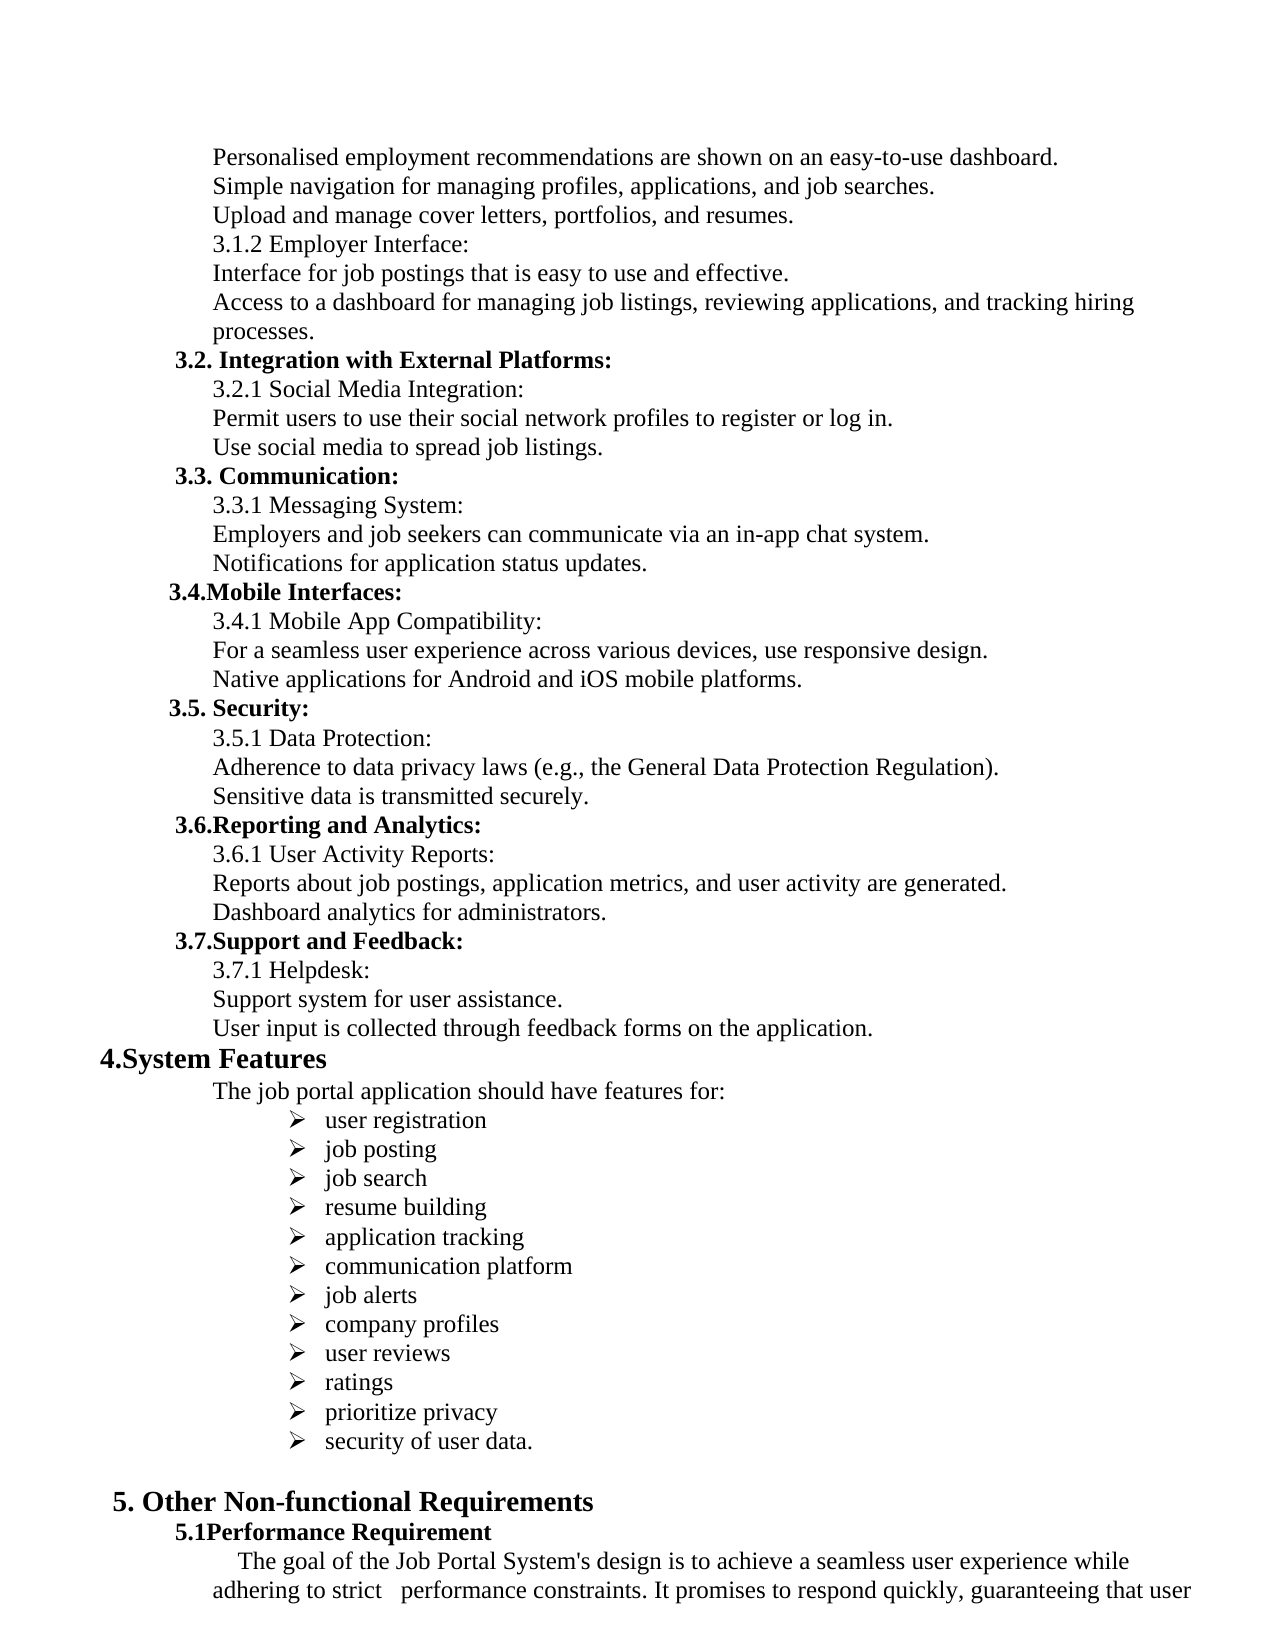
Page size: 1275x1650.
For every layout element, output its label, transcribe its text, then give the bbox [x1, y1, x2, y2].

list application tracking [287, 1222, 1212, 1250]
text 5. Other Non-functional Requirements [62, 1484, 1212, 1518]
text 3.5. Security: [62, 693, 1212, 722]
list resume building [287, 1192, 1212, 1221]
list job posting [287, 1134, 1212, 1163]
text Use social media to spread job listings. [212, 432, 1212, 461]
list job search [287, 1163, 1212, 1192]
list job alerts [287, 1280, 1212, 1309]
text 3.3. Communication: [62, 461, 1212, 490]
list prioritize privacy [287, 1397, 1212, 1425]
text 3.4.Mobile Interfaces: [62, 577, 1212, 606]
text Sensitive data is transmitted securely. [212, 781, 1212, 809]
text 3.3.1 Messaging System: [212, 490, 1212, 519]
list company profiles [287, 1309, 1212, 1338]
list security of user data. [287, 1426, 1212, 1454]
text Access to a dashboard for managing job listings, reviewing applications, and tracking hiring processes. [212, 287, 1212, 344]
text Permit users to use their social network profiles to register or log in. [212, 403, 1212, 432]
text 3.4.1 Mobile App Compatibility: [212, 606, 1212, 635]
subtitle 4.System Features [100, 1042, 1212, 1075]
text For a seamless user experience across various devices, use responsive design. [212, 635, 1212, 664]
text Notifications for application status updates. [212, 548, 1212, 577]
text 3.6.1 User Activity Reports: [212, 839, 1212, 868]
list user reviews [287, 1338, 1212, 1367]
text 3.7.1 Helpdesk: [212, 955, 1212, 984]
text Employers and job seekers can communicate via an in-app chat system. [212, 519, 1212, 548]
text 3.7.Support and Feedback: [62, 926, 1212, 955]
text Reports about job postings, application metrics, and user activity are generated. [212, 868, 1212, 897]
text 3.2.1 Social Media Integration: [212, 374, 1212, 403]
text Adherence to data privacy laws (e.g., the General Data Protection Regulation). [212, 752, 1212, 780]
text Personalised employment recommendations are shown on an easy-to-use dashboard. [212, 142, 1212, 170]
text 3.5.1 Data Protection: [212, 723, 1212, 751]
text The job portal application should have features for: [137, 1076, 1212, 1104]
text Native applications for Android and iOS mobile platforms. [212, 664, 1212, 693]
text Dashboard analytics for administrators. [212, 897, 1212, 926]
text Simple navigation for managing profiles, applications, and job searches. [212, 171, 1212, 199]
text 3.1.2 Employer Interface: [212, 229, 1212, 258]
text User input is collected through feedback forms on the application. [212, 1013, 1212, 1042]
text Support system for user assistance. [212, 984, 1212, 1013]
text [212, 1546, 1212, 1604]
text Interface for job postings that is easy to use and effective. [212, 258, 1212, 287]
list user registration [287, 1105, 1212, 1134]
text 3.6.Reporting and Analytics: [62, 810, 1212, 838]
text Upload and manage cover letters, portfolios, and resumes. [212, 200, 1212, 228]
list communication platform [287, 1251, 1212, 1279]
subtitle 5.1Performance Requirement [175, 1518, 1212, 1546]
list ratings [287, 1367, 1212, 1396]
text 3.2. Integration with External Platforms: [62, 345, 1212, 373]
